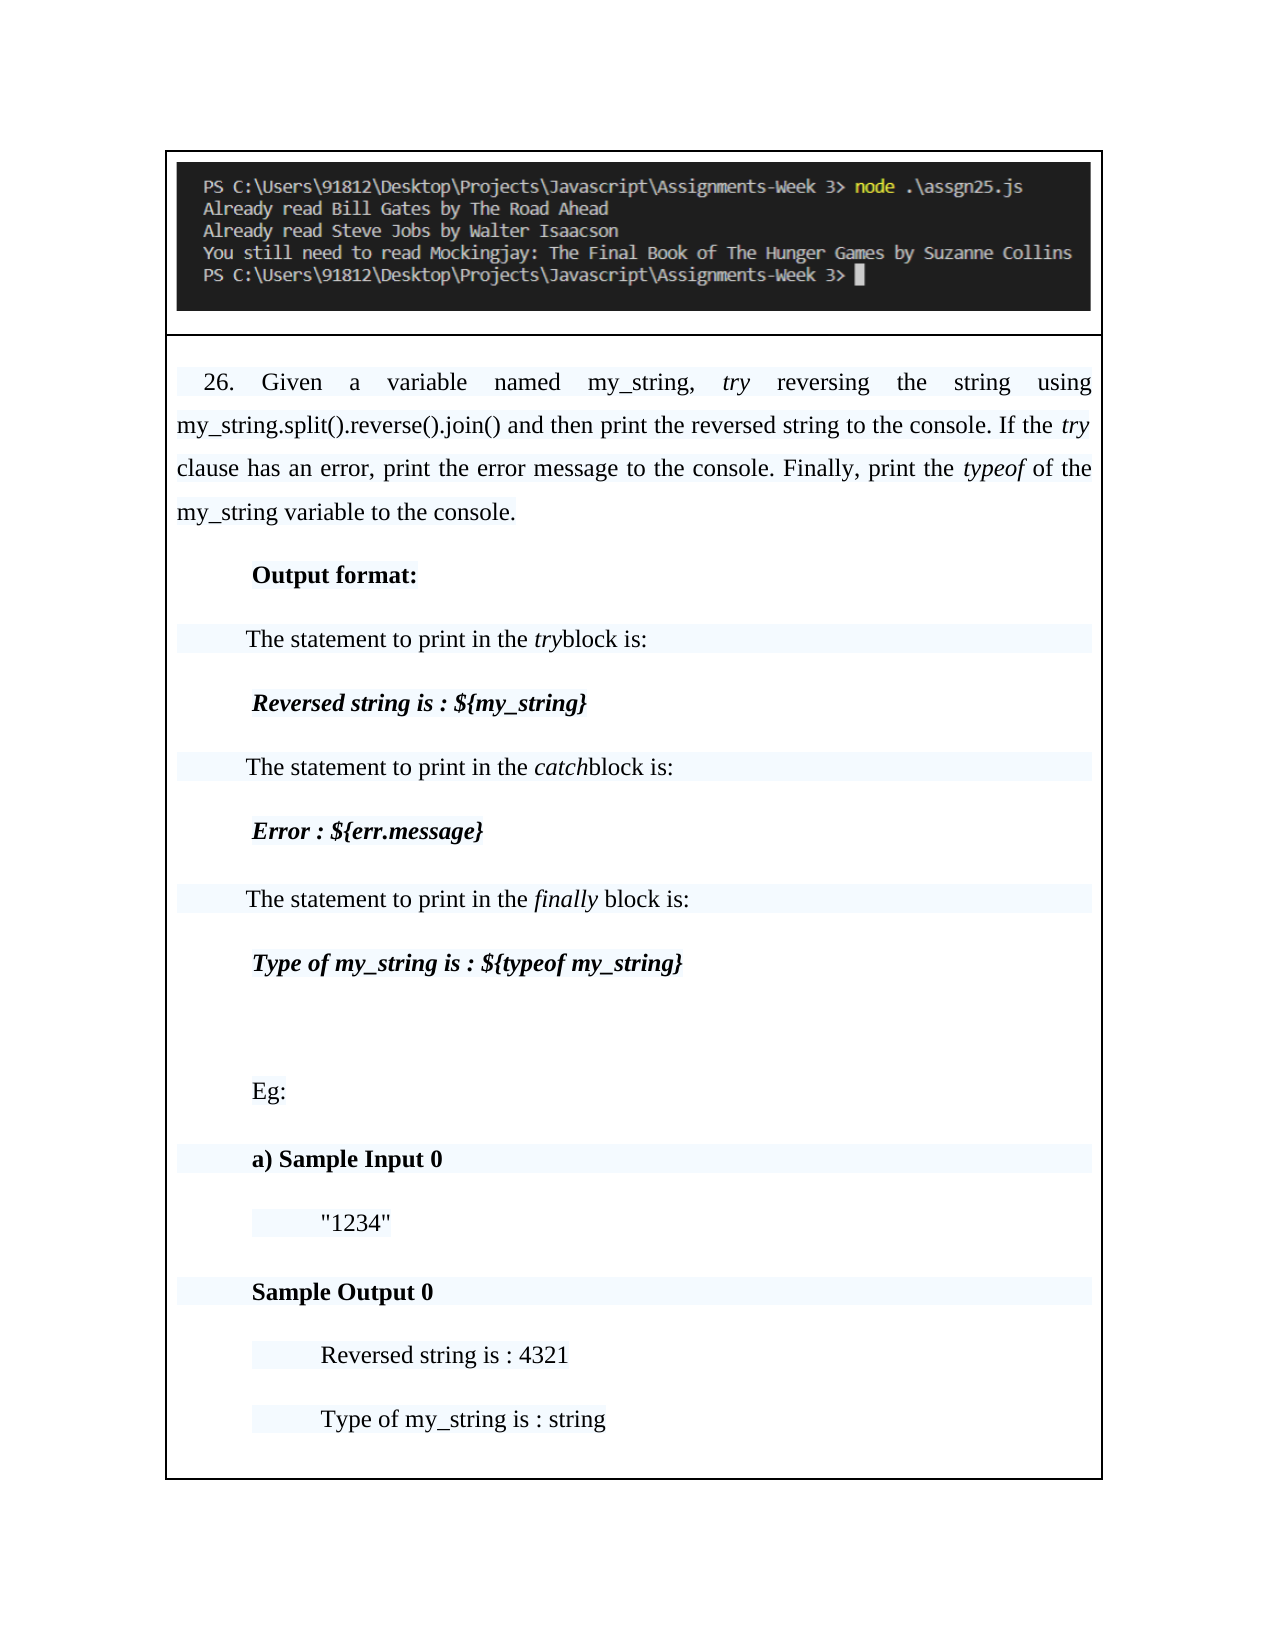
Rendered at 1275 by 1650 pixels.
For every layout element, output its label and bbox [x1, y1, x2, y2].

table_cell [167, 336, 1101, 1478]
table_cell [167, 152, 1101, 334]
picture [176, 162, 1091, 311]
